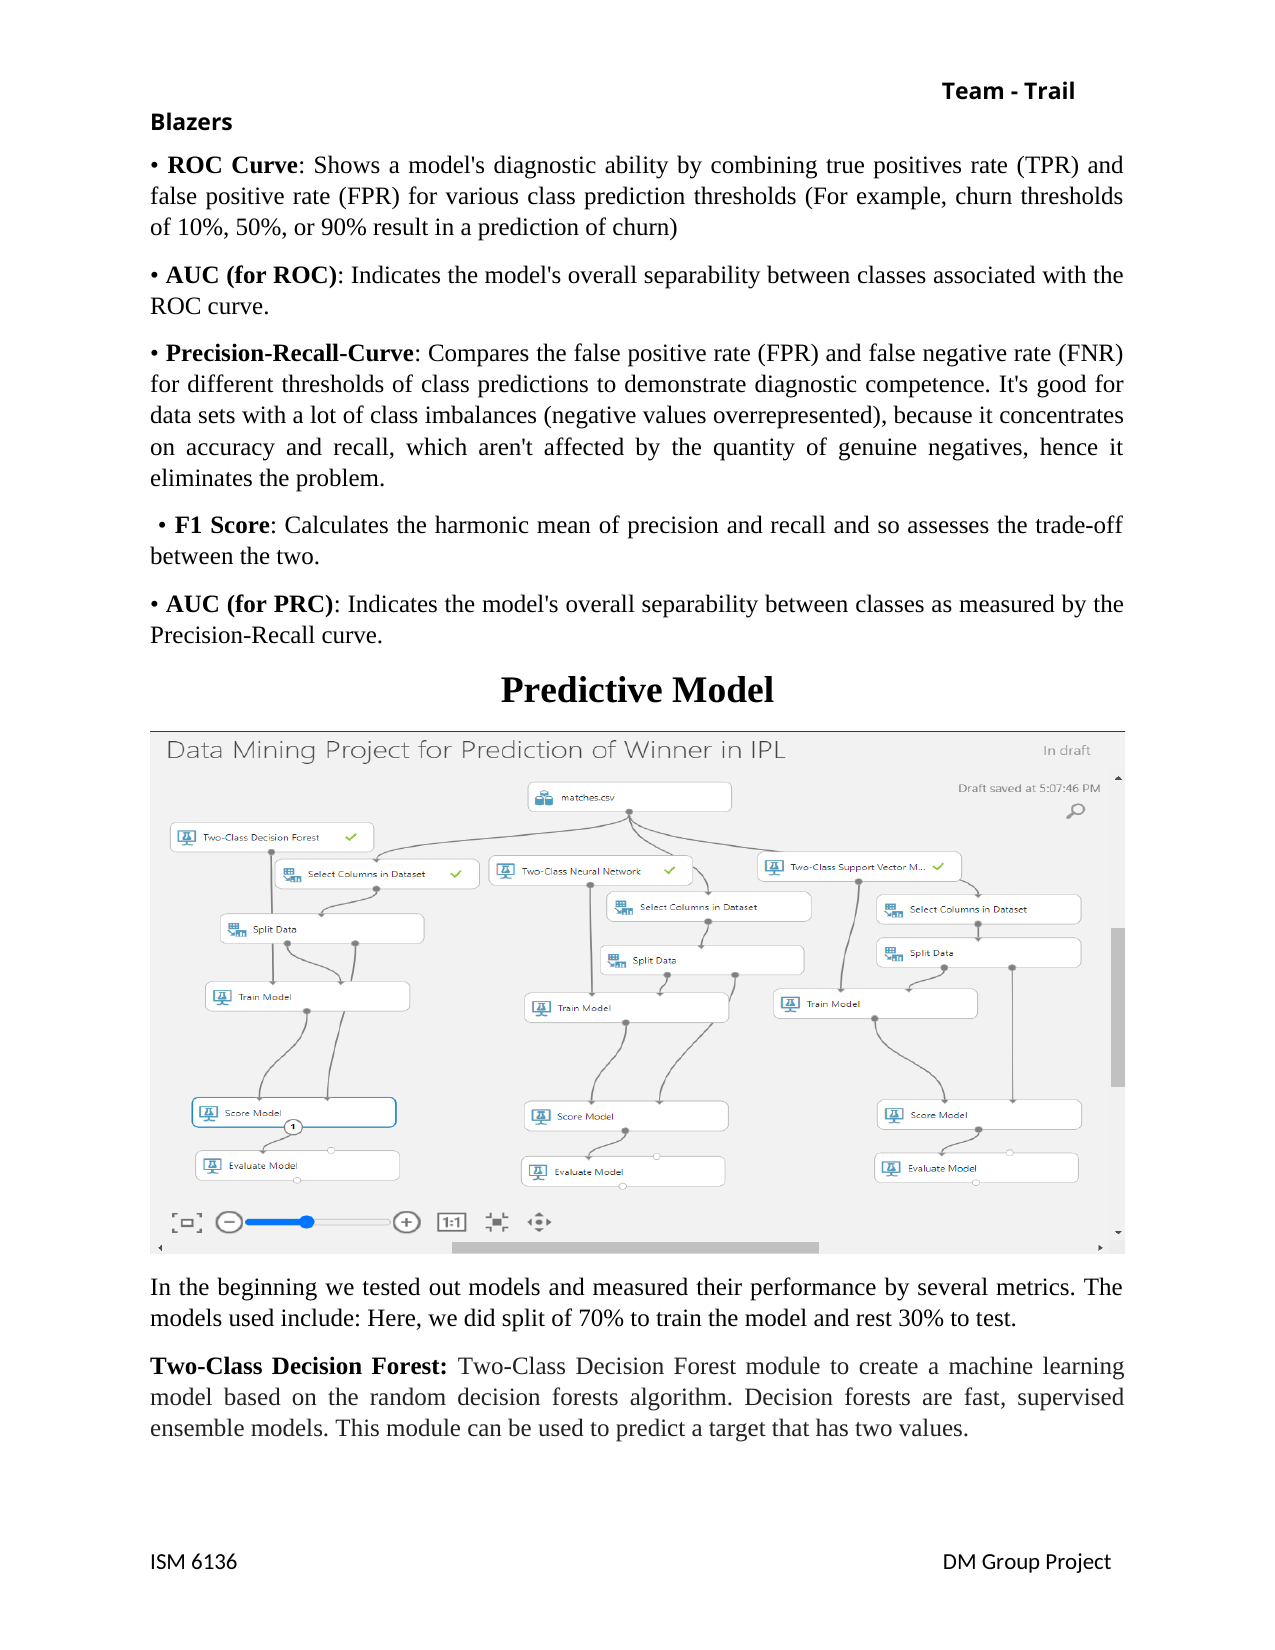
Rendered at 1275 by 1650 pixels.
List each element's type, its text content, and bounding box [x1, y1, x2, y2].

text In the beginning we tested out models and measured their performance by several metrics. The models used include: Here, we did split of 70% to train the model and rest 30% to test. [150, 1272, 1125, 1332]
text • ROC Curve: Shows a model's diagnostic ability by combining true positives rate (TPR) and false positive rate (FPR) for various class prediction thresholds (For example, churn thresholds of 10%, 50%, or 90% result in a prediction of churn) [150, 150, 1125, 241]
text Predictive Model [150, 668, 1125, 711]
picture [150, 731, 1125, 1254]
text • F1 Score: Calculates the harmonic mean of precision and recall and so assesses the trade-off between the two. [150, 510, 1125, 570]
text • AUC (for ROC): Indicates the model's overall separability between classes associated with the ROC curve. [150, 260, 1125, 319]
text • AUC (for PRC): Indicates the model's overall separability between classes as measured by the Precision-Recall curve. [150, 589, 1125, 649]
text Two-Class Decision Forest: Two-Class Decision Forest module to create a machine learning model based on the random decision forests algorithm. Decision forests are fast, supervised ensemble models. This module can be used to predict a target that has two values. [150, 1411, 1125, 1442]
text • Precision-Recall-Curve: Compares the false positive rate (FPR) and false negative rate (FNR) for different thresholds of class predictions to demonstrate diagnostic competence. It's good for data sets with a lot of class imbalances (negative values overrepresented), because it concentrates on accuracy and recall, which aren't affected by the quantity of genuine negatives, hence it eliminates the problem. [150, 338, 1125, 491]
text Two-Class Decision Forest: Two-Class Decision Forest module to create a machine learning model based on the random decision forests algorithm. Decision forests are fast, supervised ensemble models. This module can be used to predict a target that has two values. [150, 1351, 1125, 1382]
